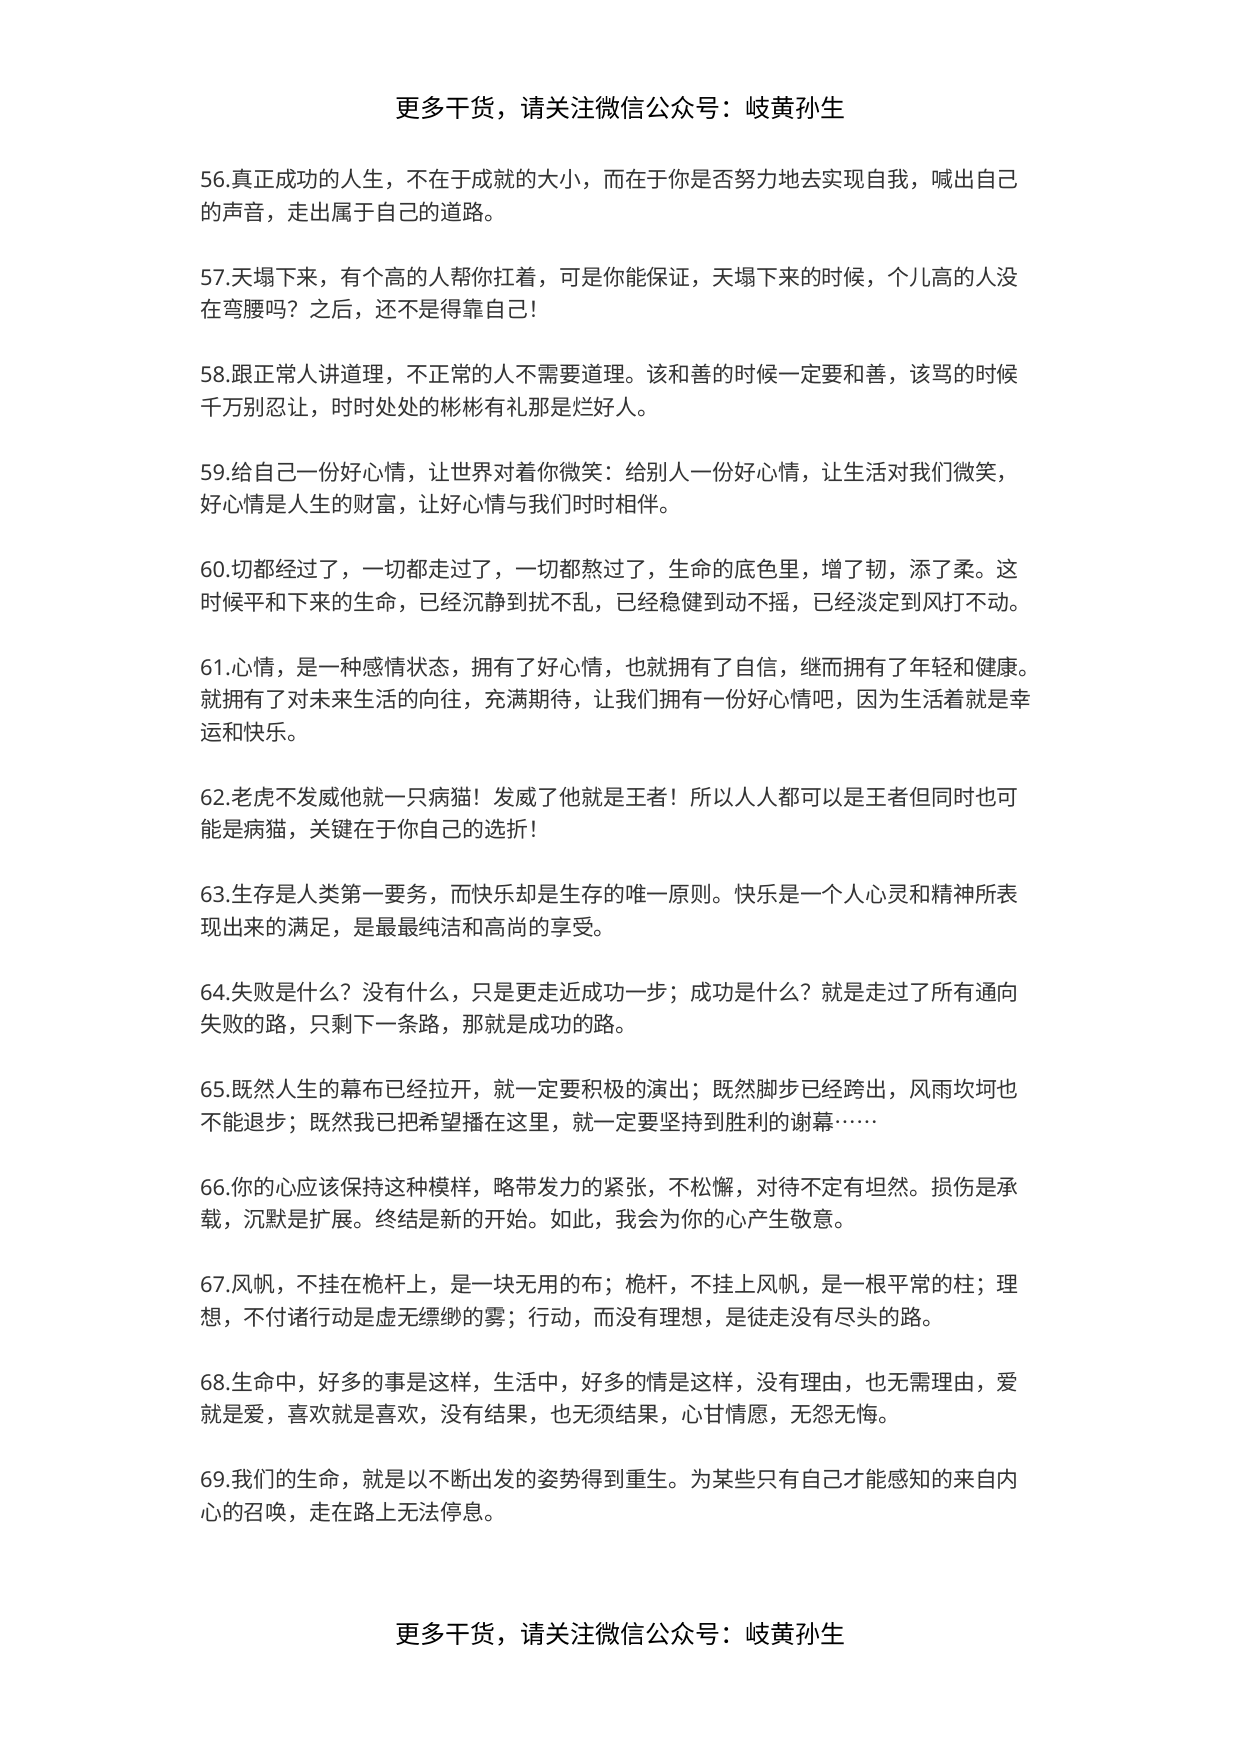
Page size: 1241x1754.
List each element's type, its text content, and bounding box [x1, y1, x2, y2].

text 56.真正成功的人生，不在于成就的大小，而在于你是否努力地去实现自我，喊出自己的声音，走出属于自己的道路。 [200, 162, 1040, 227]
text 57.天塌下来，有个高的人帮你扛着，可是你能保证，天塌下来的时候，个儿高的人没在弯腰吗？之后，还不是得靠自己！ [200, 259, 1040, 324]
text 66.你的心应该保持这种模样，略带发力的紧张，不松懈，对待不定有坦然。损伤是承载，沉默是扩展。终结是新的开始。如此，我会为你的心产生敬意。 [200, 1169, 1040, 1234]
text 59.给自己一份好心情，让世界对着你微笑：给别人一份好心情，让生活对我们微笑，好心情是人生的财富，让好心情与我们时时相伴。 [200, 454, 1040, 519]
text 64.失败是什么？没有什么，只是更走近成功一步；成功是什么？就是走过了所有通向失败的路，只剩下一条路，那就是成功的路。 [200, 974, 1040, 1039]
text 58.跟正常人讲道理，不正常的人不需要道理。该和善的时候一定要和善，该骂的时候千万别忍让，时时处处的彬彬有礼那是烂好人。 [200, 357, 1040, 422]
text 61.心情，是一种感情状态，拥有了好心情，也就拥有了自信，继而拥有了年轻和健康。就拥有了对未来生活的向往，充满期待，让我们拥有一份好心情吧，因为生活着就是幸运和快乐。 [200, 649, 1040, 747]
text 67.风帆，不挂在桅杆上，是一块无用的布；桅杆，不挂上风帆，是一根平常的柱；理想，不付诸行动是虚无缥缈的雾；行动，而没有理想，是徒走没有尽头的路。 [200, 1267, 1040, 1332]
text 63.生存是人类第一要务，而快乐却是生存的唯一原则。快乐是一个人心灵和精神所表现出来的满足，是最最纯洁和高尚的享受。 [200, 877, 1040, 942]
text 69.我们的生命，就是以不断出发的姿势得到重生。为某些只有自己才能感知的来自内心的召唤，走在路上无法停息。 [200, 1462, 1040, 1527]
text 60.切都经过了，一切都走过了，一切都熬过了，生命的底色里，增了韧，添了柔。这时候平和下来的生命，已经沉静到扰不乱，已经稳健到动不摇，已经淡定到风打不动。 [200, 552, 1040, 617]
text 68.生命中，好多的事是这样，生活中，好多的情是这样，没有理由，也无需理由，爱就是爱，喜欢就是喜欢，没有结果，也无须结果，心甘情愿，无怨无悔。 [200, 1364, 1040, 1429]
text 65.既然人生的幕布已经拉开，就一定要积极的演出；既然脚步已经跨出，风雨坎坷也不能退步；既然我已把希望播在这里，就一定要坚持到胜利的谢幕…… [200, 1072, 1040, 1137]
text 62.老虎不发威他就一只病猫！发威了他就是王者！所以人人都可以是王者但同时也可能是病猫，关键在于你自己的选折！ [200, 779, 1040, 844]
